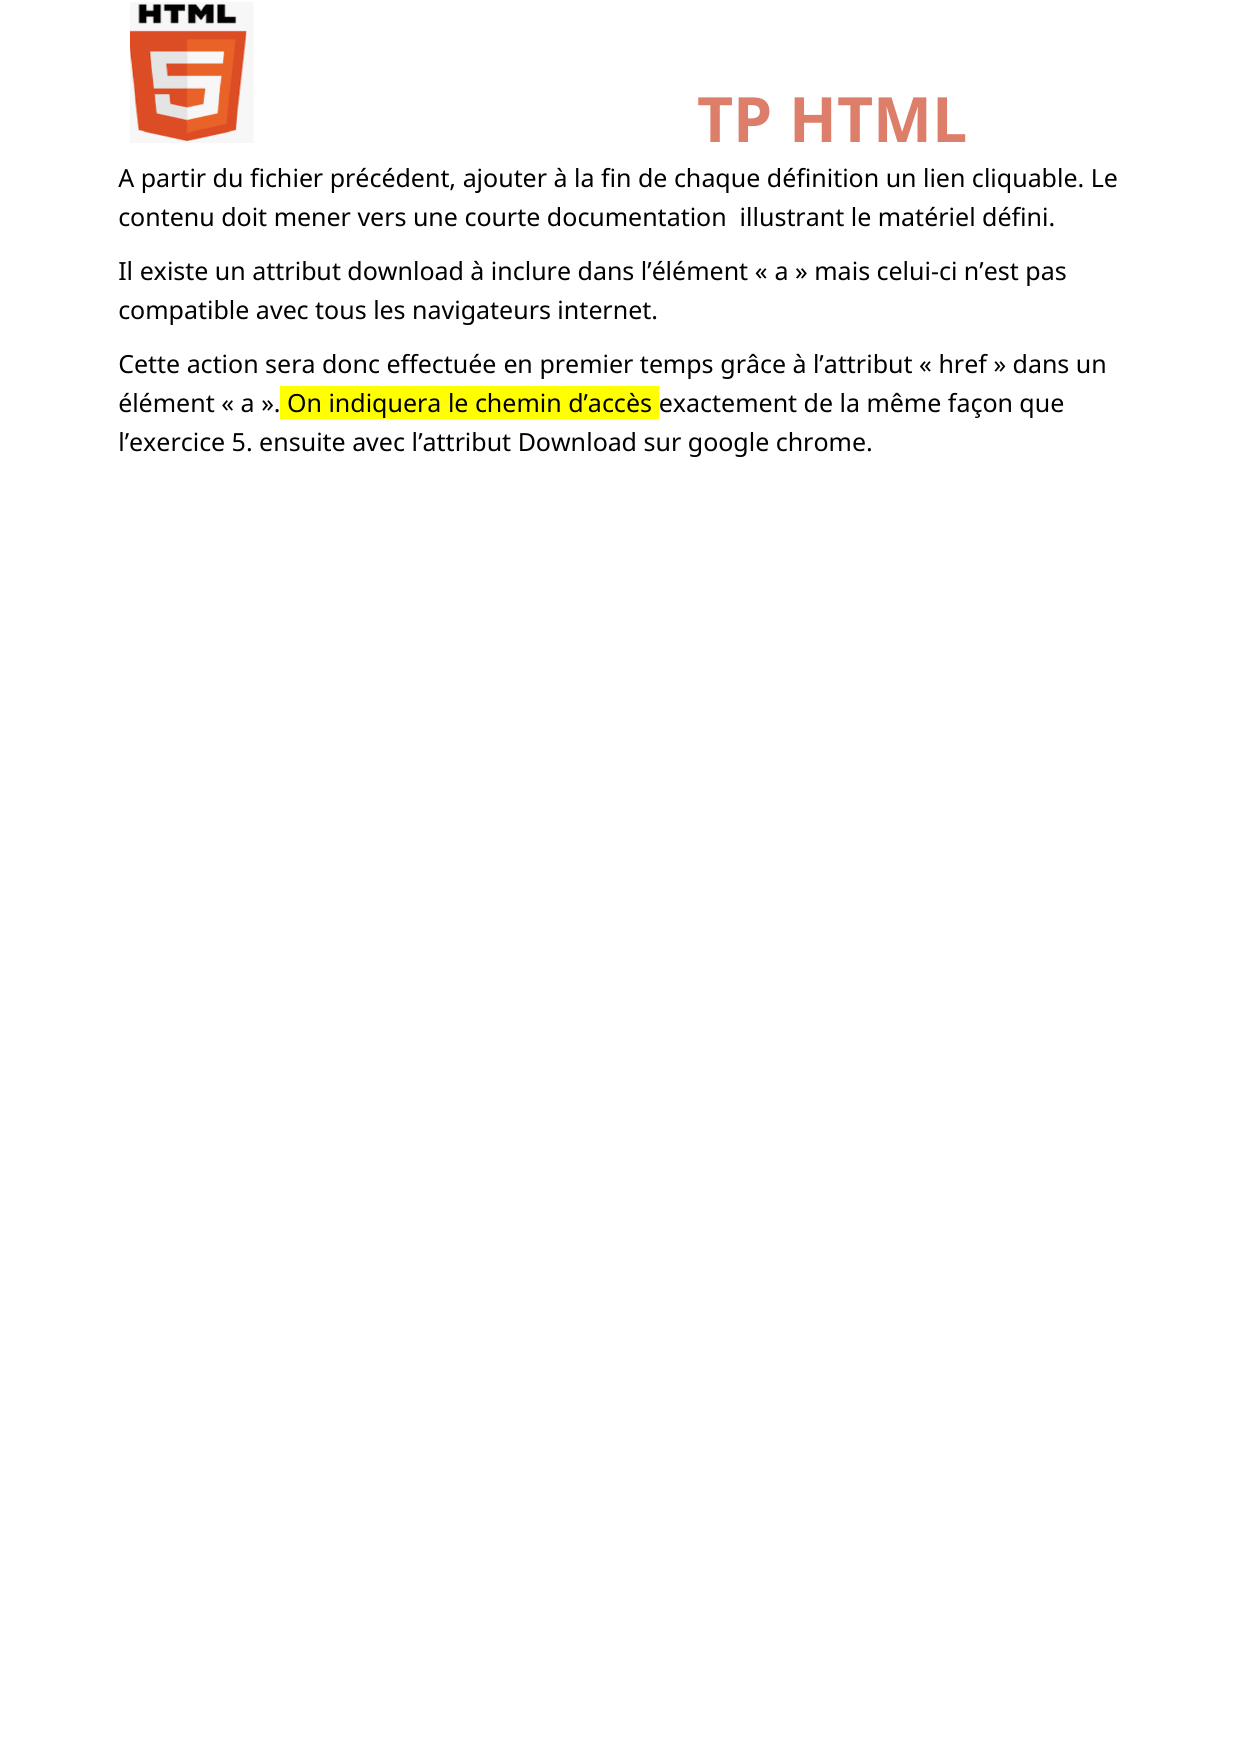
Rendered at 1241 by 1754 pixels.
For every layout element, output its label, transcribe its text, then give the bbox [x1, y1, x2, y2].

text Il existe un attribut download à inclure dans l’élément « a » mais celui-ci n’est pas compatible avec tous les navigateurs internet. [118, 253, 1122, 327]
text Cette action sera donc effectuée en premier temps grâce à l’attribut « href » dans un élément « a ». On indiquera le chemin d’accès exactement de la même façon que l’exercice 5. ensuite avec l’attribut Download sur google chrome. [118, 346, 1122, 459]
picture [118, 0, 254, 143]
text A partir du fichier précédent, ajouter à la fin de chaque définition un lien cliquable. Le contenu doit mener vers une courte documentation illustrant le matériel défini. [118, 161, 1122, 234]
